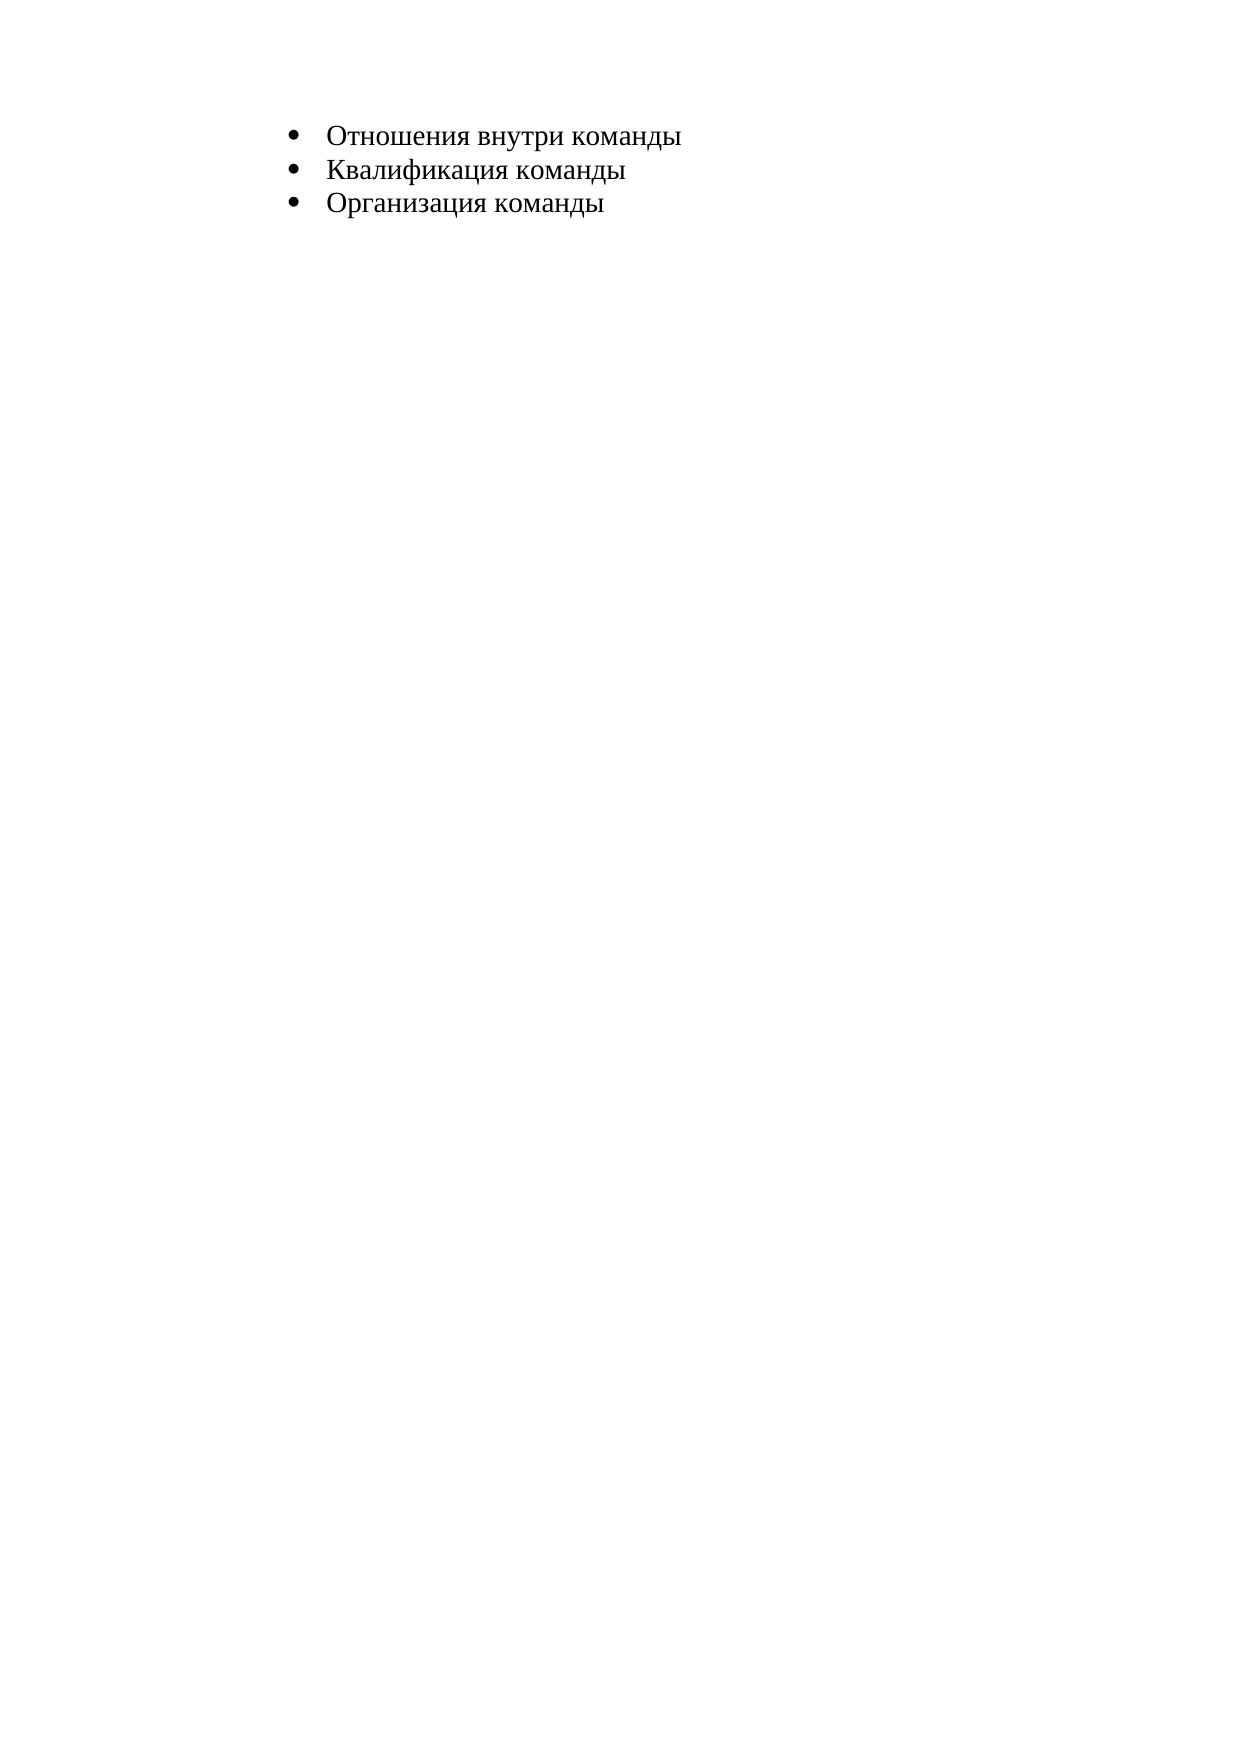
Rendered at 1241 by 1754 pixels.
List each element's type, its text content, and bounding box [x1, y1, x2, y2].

list Квалификация команды [288, 152, 1152, 185]
list Организация команды [288, 185, 1152, 219]
list Отношения внутри команды [288, 118, 1152, 152]
